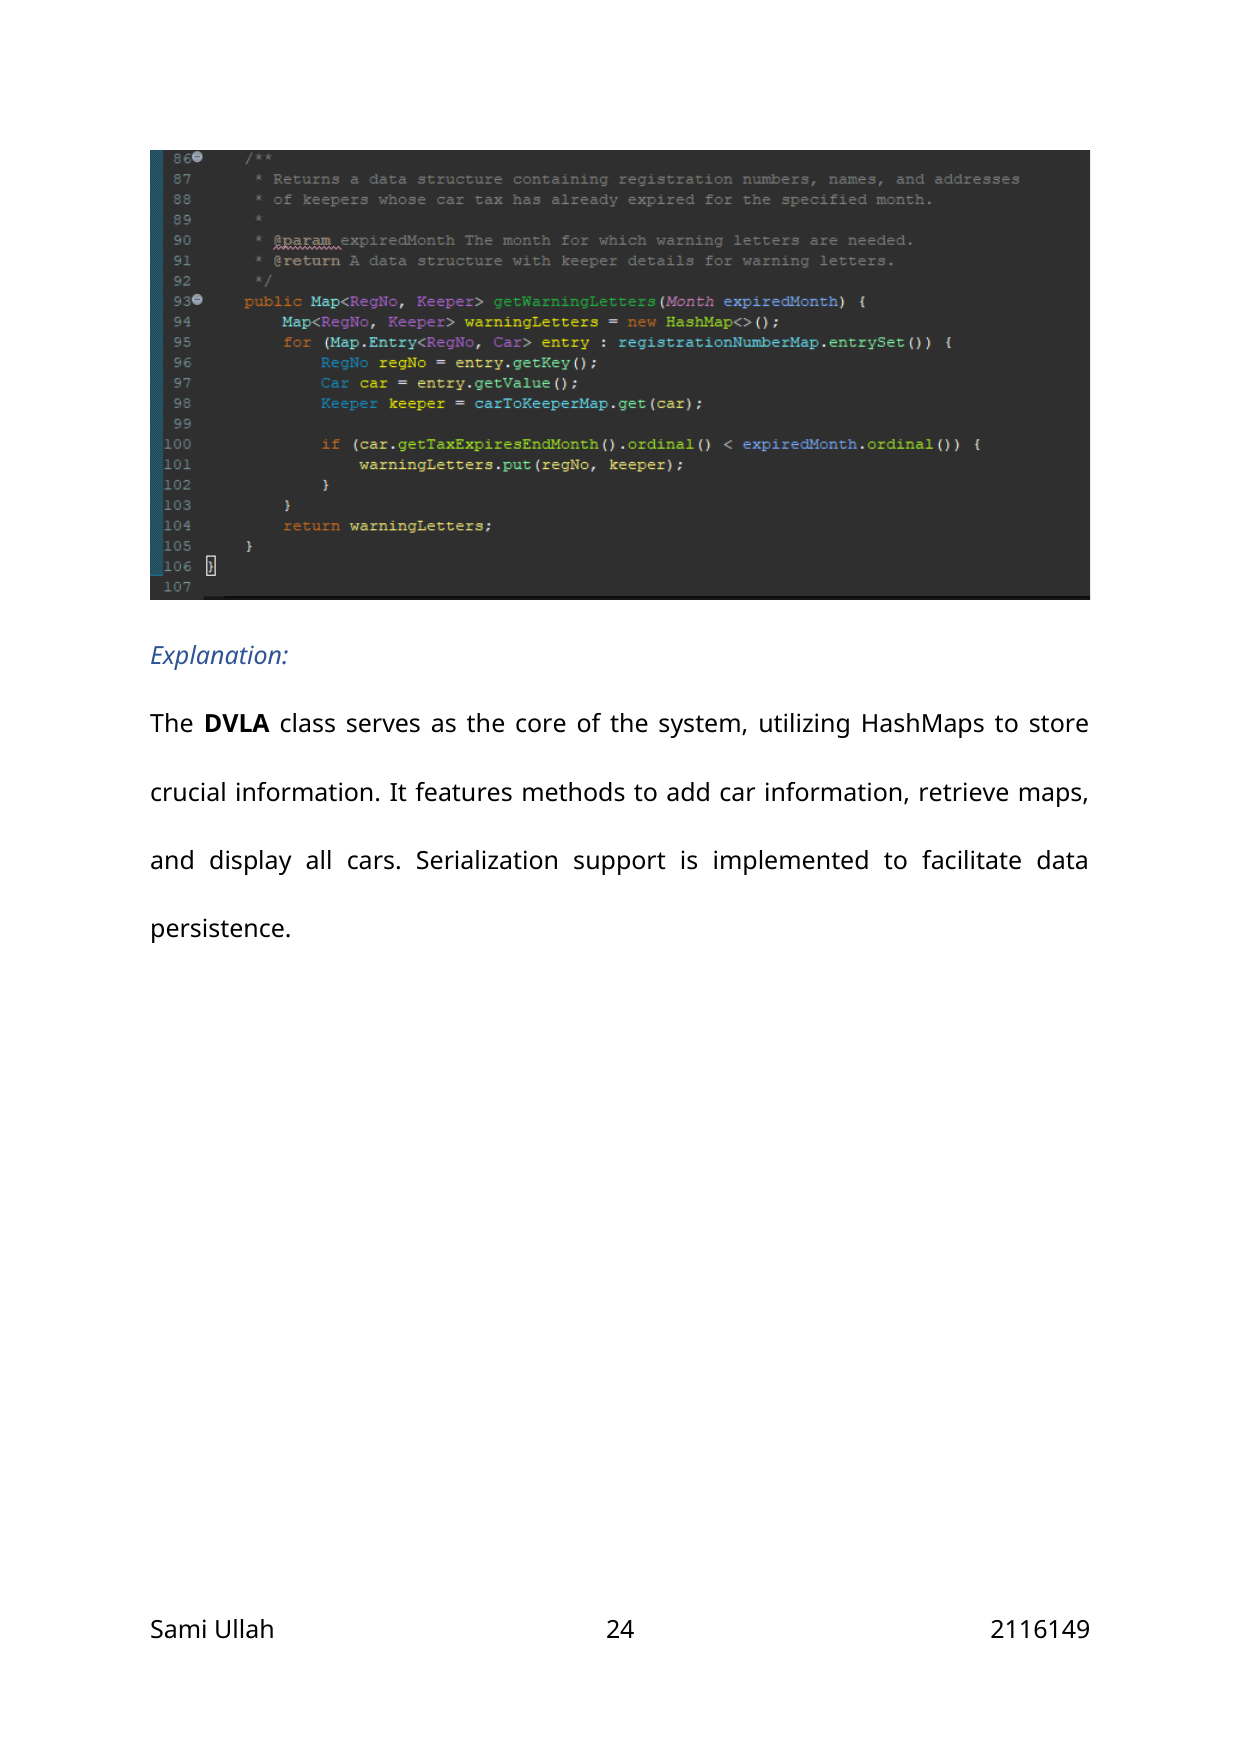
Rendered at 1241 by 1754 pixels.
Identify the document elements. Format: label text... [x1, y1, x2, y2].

text The DVLA class serves as the core of the system, utilizing HashMaps to store crucial information. It features methods to add car information, retrieve maps, and display all cars. Serialization support is implemented to facilitate data persistence. [150, 706, 1090, 944]
subtitle Explanation: [150, 638, 1090, 672]
picture [150, 150, 1091, 600]
